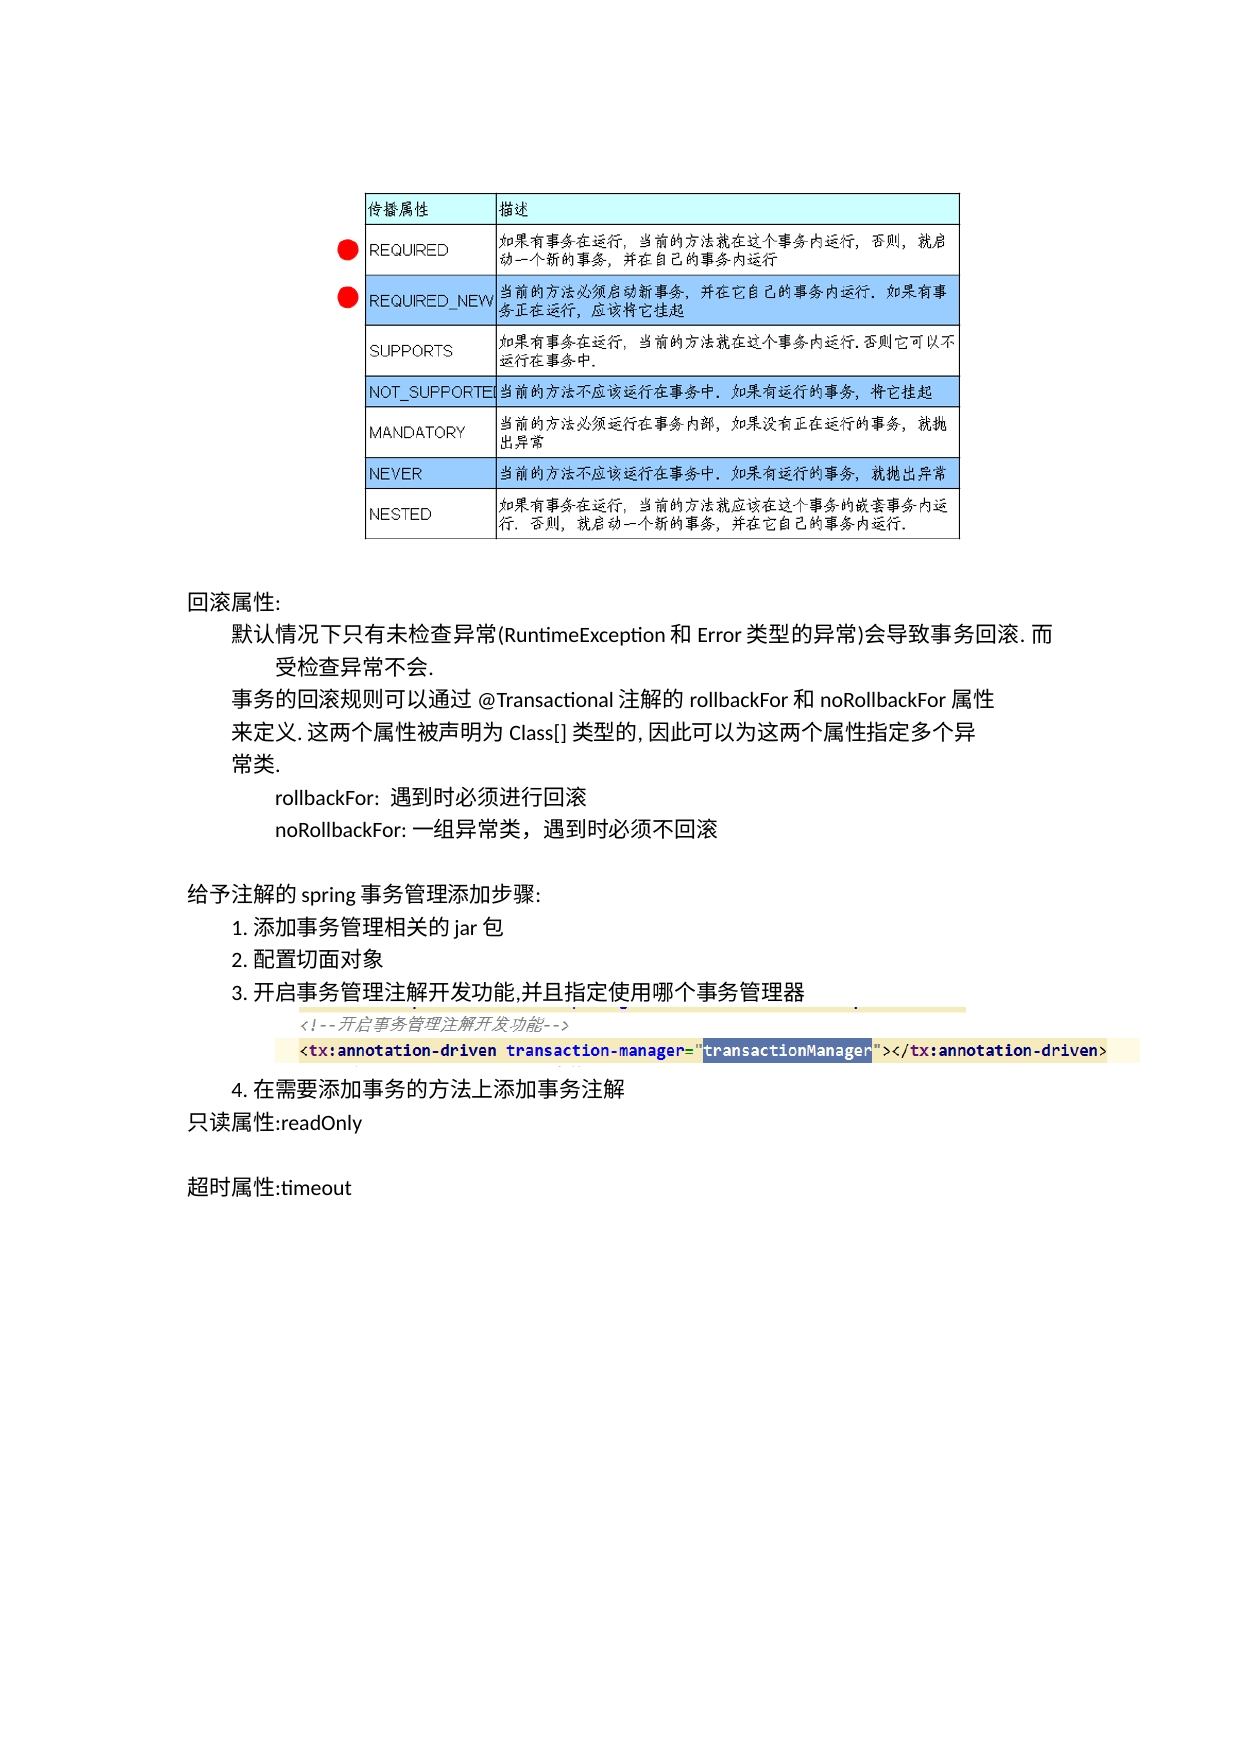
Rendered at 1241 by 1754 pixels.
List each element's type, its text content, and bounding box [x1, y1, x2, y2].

picture [318, 162, 1052, 573]
list 只读属性:readOnly [187, 1104, 1053, 1137]
list 开启事务管理注解开发功能,并且指定使用哪个事务管理器 [187, 974, 1053, 1007]
text 默认情况下只有未检查异常(RuntimeException和Error类型的异常)会导致事务回滚. 而 受检查异常不会. [187, 617, 1053, 682]
text 给予注解的spring事务管理添加步骤: [187, 877, 1053, 909]
text noRollbackFor: 一组异常类，遇到时必须不回滚 [231, 812, 1053, 844]
picture [275, 1007, 1140, 1067]
text 事务的回滚规则可以通过 @Transactional 注解的 rollbackFor 和 noRollbackFor 属性 来定义. 这两个属性被声明为 Class[] 类型的, 因此可以为这两个属性指定多个异 常类. [187, 682, 1053, 779]
list 添加事务管理相关的jar包 [187, 909, 1053, 942]
list 在需要添加事务的方法上添加事务注解 [187, 1072, 1053, 1104]
text 回滚属性: [187, 584, 1053, 617]
list 配置切面对象 [187, 942, 1053, 974]
list 超时属性:timeout [187, 1169, 1053, 1202]
text rollbackFor: 遇到时必须进行回滚 [231, 779, 1053, 812]
